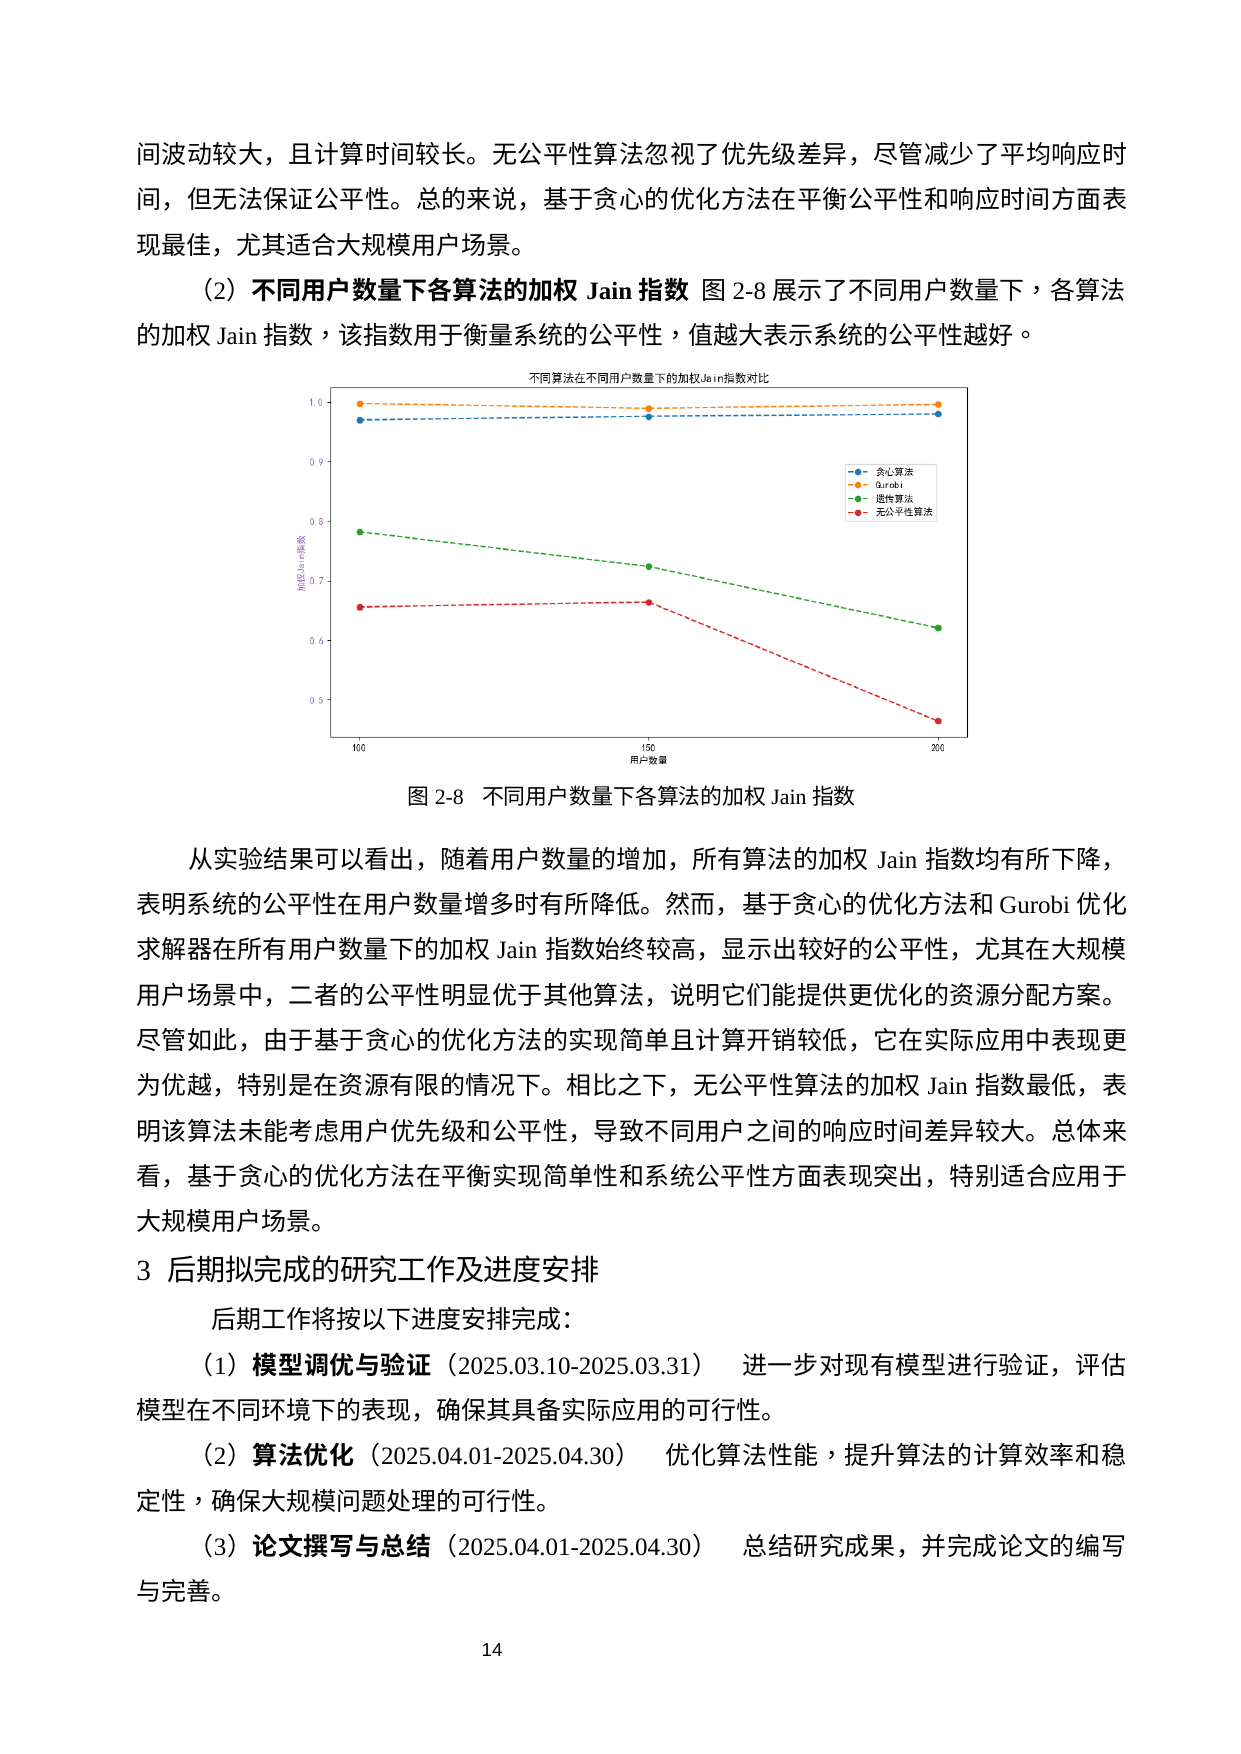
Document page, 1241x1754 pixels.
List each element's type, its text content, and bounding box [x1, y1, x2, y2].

picture [286, 361, 977, 775]
list 后期工作将按以下进度安排完成： [136, 1300, 1127, 1336]
text 3 后期拟完成的研究工作及进度安排 [136, 1247, 1127, 1289]
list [136, 134, 1127, 261]
list 从实验结果可以看出，随着用户数量的增加，所有算法的加权 Jain 指数均有所下降，表明系统的公平性在用户数量增多时有所降低。然而，基于贪心的优化方法和Gurobi 优化求解器在所有用户数量下的加权 Jain 指数始终较高，显示出较好的公平性，尤其在大规模用户场景中，二者的公平性明显优于其他算法，说明它们能提供更优化的资源分配方案。尽管如此，由于基于贪心的优化方法的实现简单且计算开销较低，它在实际应用中表现更为优越，特别是在资源有限的情况下。相比之下，无公平性算法的加权 Jain 指数最低，表明该算法未能考虑用户优先级和公平性，导致不同用户之间的响应时间差异较大。总体来看，基于贪心的优化方法在平衡实现简单性和系统公平性方面表现突出，特别适合应用于大规模用户场景。 [136, 839, 1127, 1238]
list （1）模型调优与验证（2025.03.10-2025.03.31） 进一步对现有模型进行验证，评估模型在不同环境下的表现，确保其具备实际应用的可行性。 [136, 1345, 1127, 1427]
text 图 2-8 不同用户数量下各算法的加权 Jain 指数 [136, 781, 1127, 810]
list （2）不同用户数量下各算法的加权 Jain 指数 图 2-8 展示了不同用户数量下，各算法的加权 Jain 指数，该指数用于衡量系统的公平性，值越大表示系统的公平性越好。 [136, 271, 1127, 352]
list （2）算法优化（2025.04.01-2025.04.30） 优化算法性能，提升算法的计算效率和稳定性，确保大规模问题处理的可行性。 [136, 1436, 1127, 1517]
list （3）论文撰写与总结（2025.04.01-2025.04.30） 总结研究成果，并完成论文的编写与完善。 [136, 1526, 1127, 1608]
